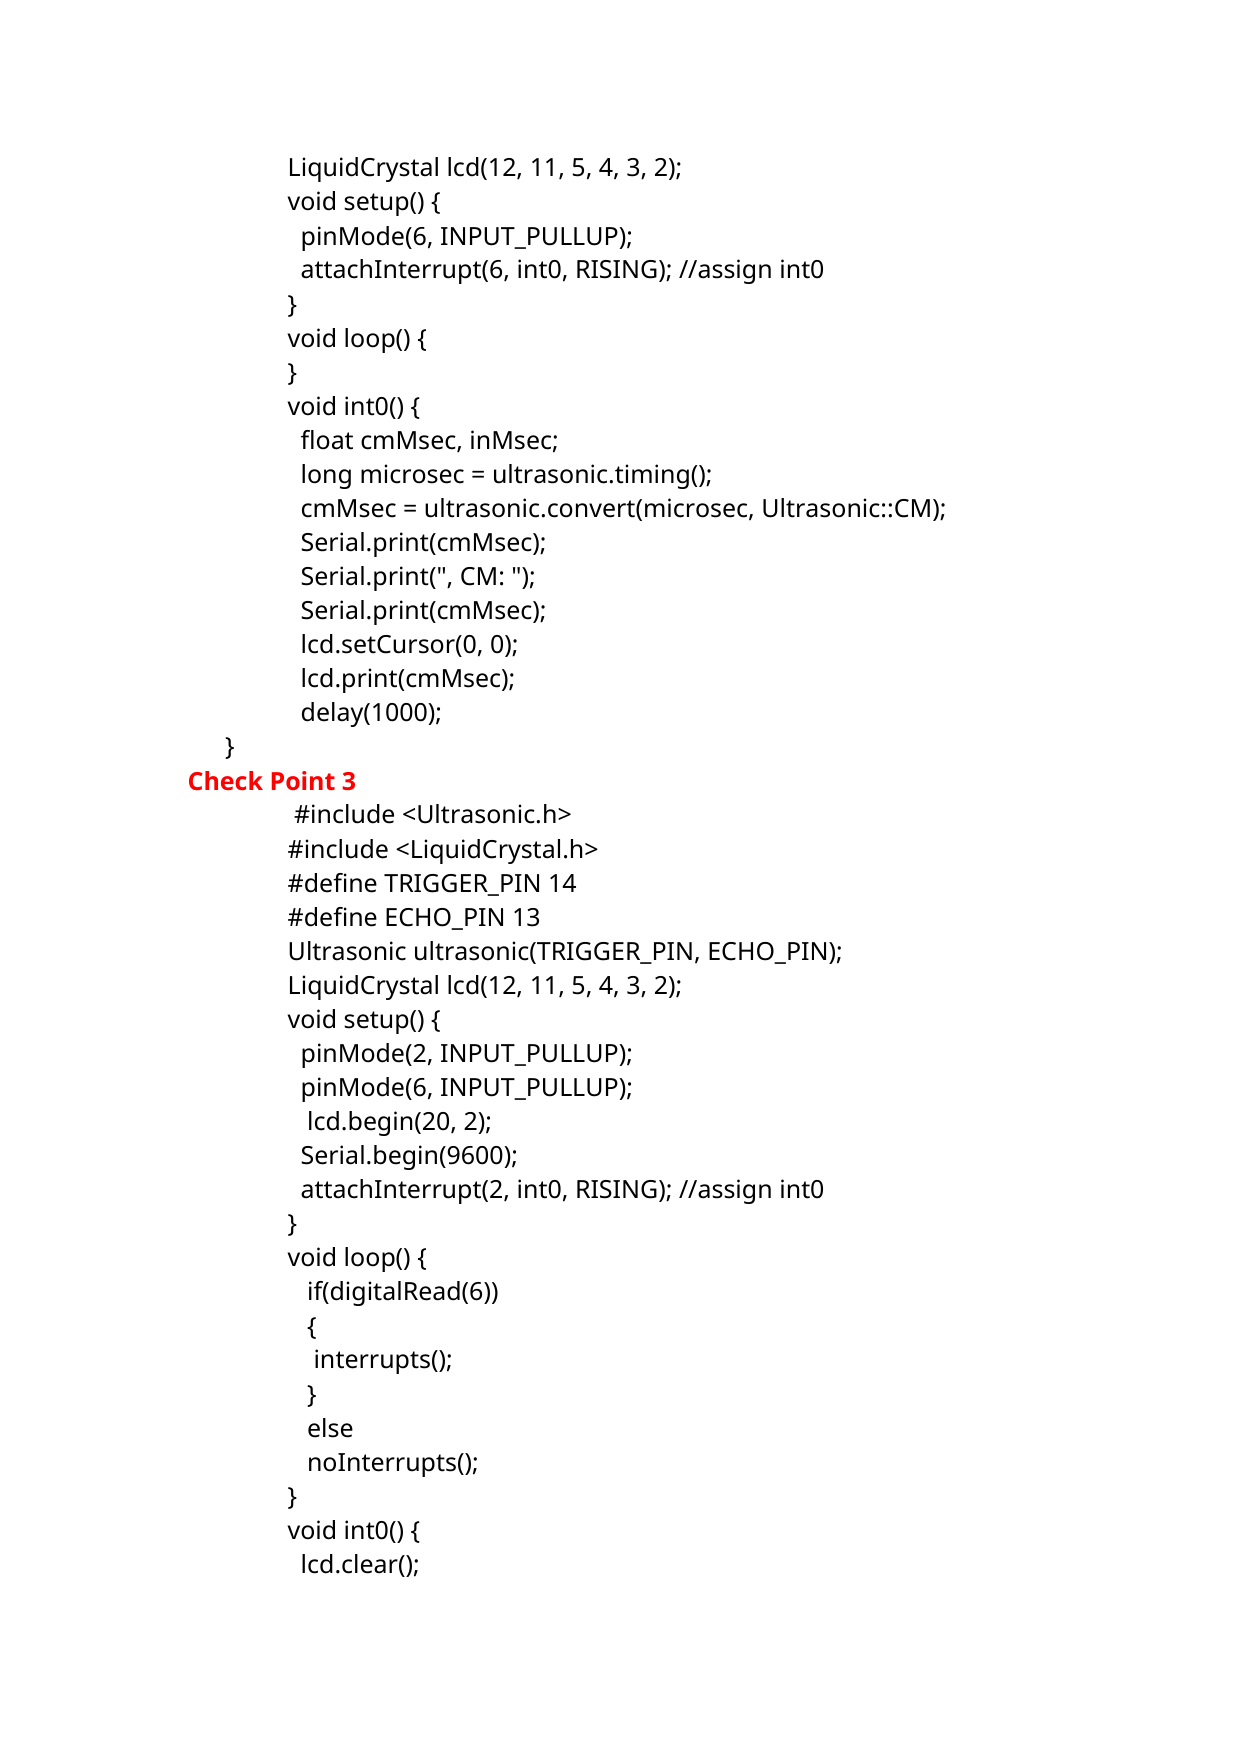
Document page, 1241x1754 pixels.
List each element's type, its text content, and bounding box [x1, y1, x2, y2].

list Check Point 3 [187, 763, 1053, 797]
list float cmMsec, inMsec; [287, 422, 1053, 457]
list pinMode(6, INPUT_PULLUP); [287, 1070, 1053, 1104]
list long microsec = ultrasonic.timing(); [287, 457, 1053, 491]
list void loop() { [287, 1240, 1053, 1274]
list } [287, 1478, 1053, 1512]
list void int0() { [287, 1512, 1053, 1547]
list #define TRIGGER_PIN 14 [287, 865, 1053, 899]
list } [287, 286, 1053, 320]
list noInterrupts(); [287, 1444, 1053, 1478]
list Serial.print(", CM: "); [287, 559, 1053, 593]
list cmMsec = ultrasonic.convert(microsec, Ultrasonic::CM); [287, 491, 1053, 525]
list void setup() { [287, 184, 1053, 218]
list Serial.begin(9600); [287, 1138, 1053, 1172]
list { [287, 1308, 1053, 1342]
list LiquidCrystal lcd(12, 11, 5, 4, 3, 2); [287, 150, 1053, 184]
list interrupts(); [287, 1342, 1053, 1376]
list } [287, 1376, 1053, 1410]
list } [225, 729, 1053, 763]
list void setup() { [287, 1002, 1053, 1036]
list void int0() { [287, 388, 1053, 422]
list else [287, 1410, 1053, 1444]
list #define ECHO_PIN 13 [287, 899, 1053, 933]
list #include <LiquidCrystal.h> [287, 831, 1053, 865]
list lcd.setCursor(0, 0); [287, 627, 1053, 661]
list Serial.print(cmMsec); [287, 593, 1053, 627]
list attachInterrupt(6, int0, RISING); //assign int0 [287, 252, 1053, 286]
list pinMode(6, INPUT_PULLUP); [287, 218, 1053, 252]
list Ultrasonic ultrasonic(TRIGGER_PIN, ECHO_PIN); [287, 933, 1053, 967]
list } [287, 1206, 1053, 1240]
list lcd.clear(); [287, 1547, 1053, 1581]
list if(digitalRead(6)) [287, 1274, 1053, 1308]
list #include <Ultrasonic.h> [262, 797, 1053, 831]
list pinMode(2, INPUT_PULLUP); [287, 1036, 1053, 1070]
list void loop() { [287, 320, 1053, 354]
list } [287, 354, 1053, 388]
list lcd.print(cmMsec); [287, 661, 1053, 695]
list delay(1000); [287, 695, 1053, 729]
list lcd.begin(20, 2); [287, 1104, 1053, 1138]
list attachInterrupt(2, int0, RISING); //assign int0 [287, 1172, 1053, 1206]
list LiquidCrystal lcd(12, 11, 5, 4, 3, 2); [287, 967, 1053, 1002]
list Serial.print(cmMsec); [287, 525, 1053, 559]
